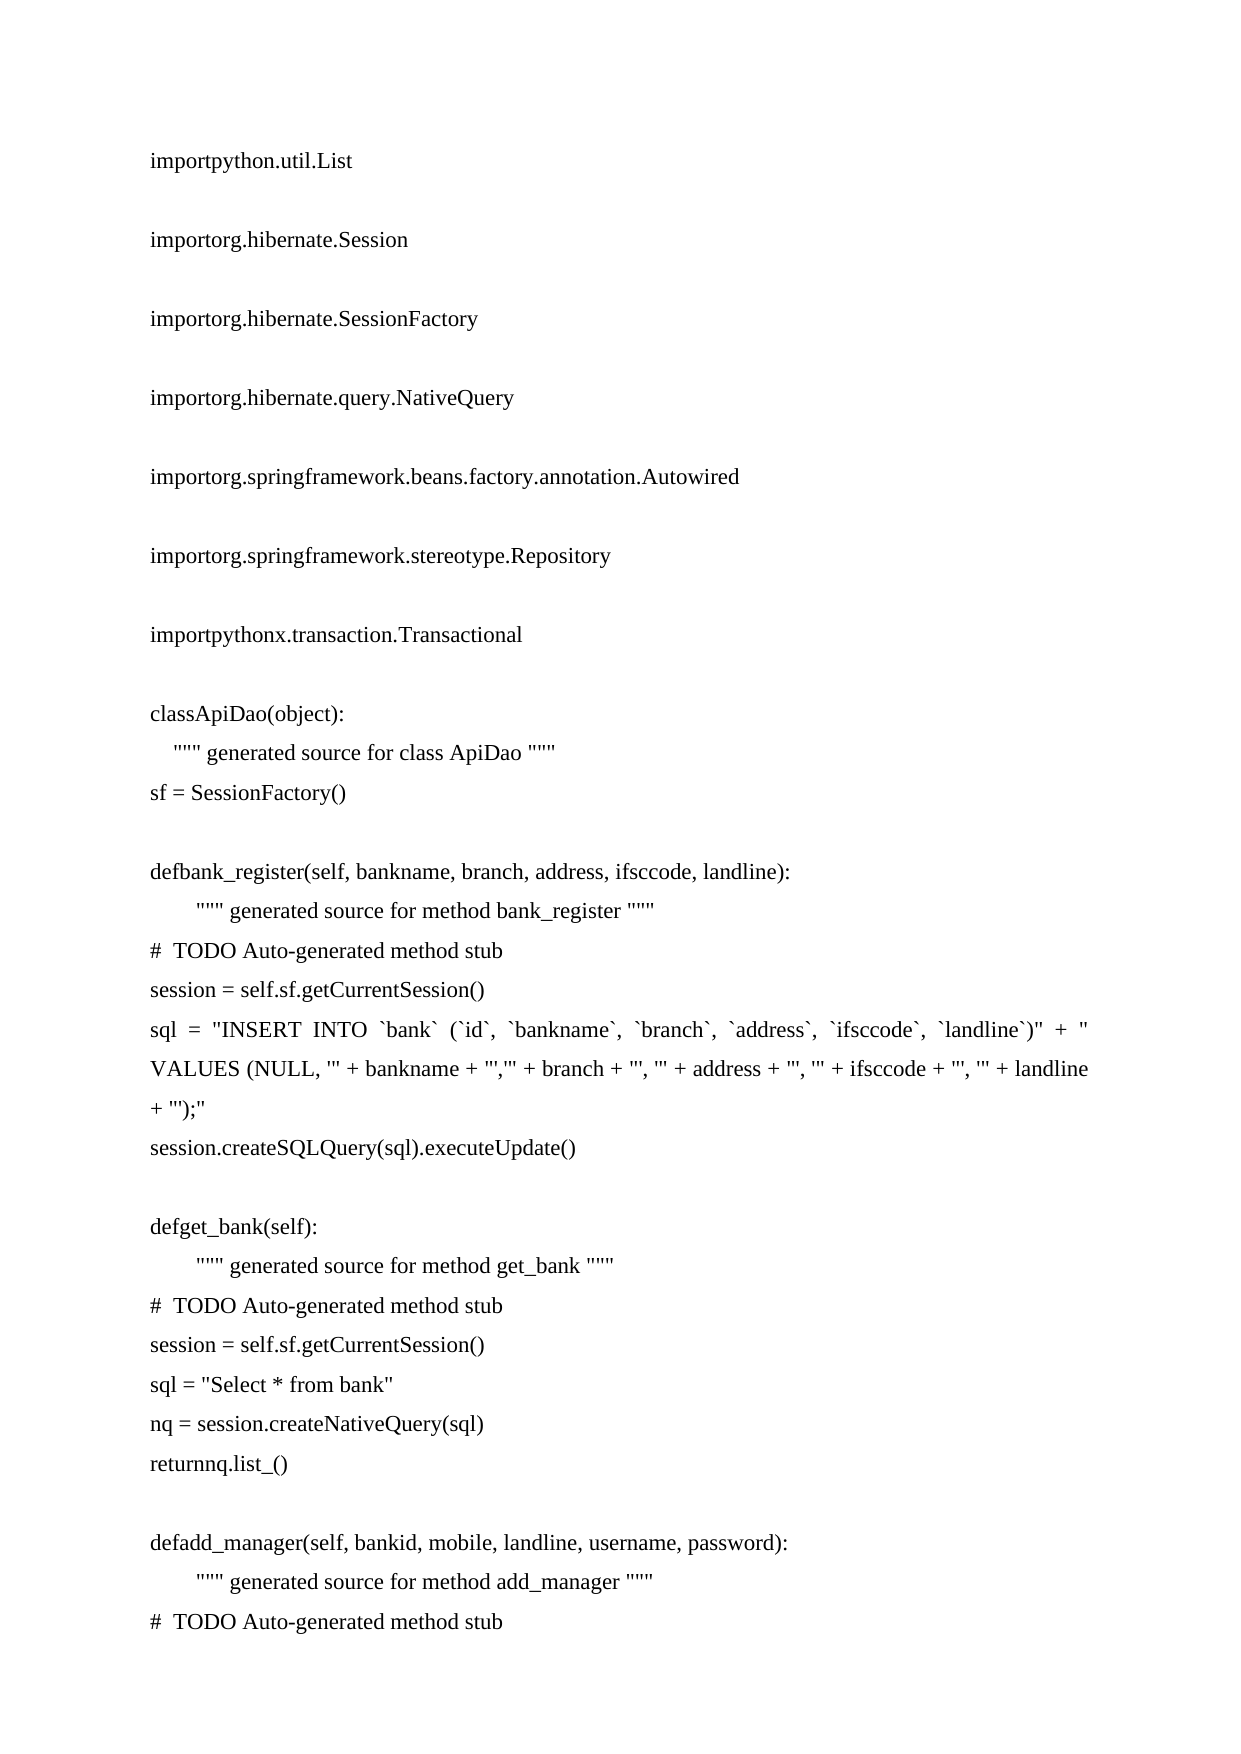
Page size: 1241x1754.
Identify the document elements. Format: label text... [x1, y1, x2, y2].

text importorg.hibernate.Session [150, 226, 1090, 252]
text """ generated source for method add_manager """ [150, 1568, 1090, 1595]
text nq = session.createNativeQuery(sql) [150, 1411, 1090, 1437]
text defbank_register(self, bankname, branch, address, ifsccode, landline): [150, 858, 1090, 884]
text importorg.springframework.beans.factory.annotation.Autowired [150, 463, 1090, 489]
text """ generated source for method bank_register """ [150, 897, 1090, 924]
text # TODO Auto-generated method stub [150, 937, 1090, 963]
text importorg.hibernate.SessionFactory [150, 305, 1090, 331]
text # TODO Auto-generated method stub [150, 1292, 1090, 1318]
text importpythonx.transaction.Transactional [150, 621, 1090, 647]
text importpython.util.List [150, 147, 1090, 173]
text """ generated source for class ApiDao """ [150, 739, 1090, 766]
text """ generated source for method get_bank """ [150, 1253, 1090, 1279]
text session.createSQLQuery(sql).executeUpdate() [150, 1134, 1090, 1161]
text defget_bank(self): [150, 1213, 1090, 1239]
text sql = "INSERT INTO `bank` (`id`, `bankname`, `branch`, `address`, `ifsccode`, `landline`)" + " VALUES (NULL, '" + bankname + "','" + branch + "', '" + address + "', '" + ifsccode + "', '" + landline + "');" [150, 1016, 1090, 1121]
text session = self.sf.getCurrentSession() [150, 976, 1090, 1003]
text importorg.hibernate.query.NativeQuery [150, 384, 1090, 410]
text # TODO Auto-generated method stub [150, 1608, 1090, 1634]
text sql = "Select * from bank" [150, 1371, 1090, 1397]
text classApiDao(object): [150, 700, 1090, 726]
text defadd_manager(self, bankid, mobile, landline, username, password): [150, 1529, 1090, 1555]
text sf = SessionFactory() [150, 779, 1090, 805]
text session = self.sf.getCurrentSession() [150, 1332, 1090, 1358]
text importorg.springframework.stereotype.Repository [150, 542, 1090, 568]
text returnnq.list_() [150, 1450, 1090, 1476]
